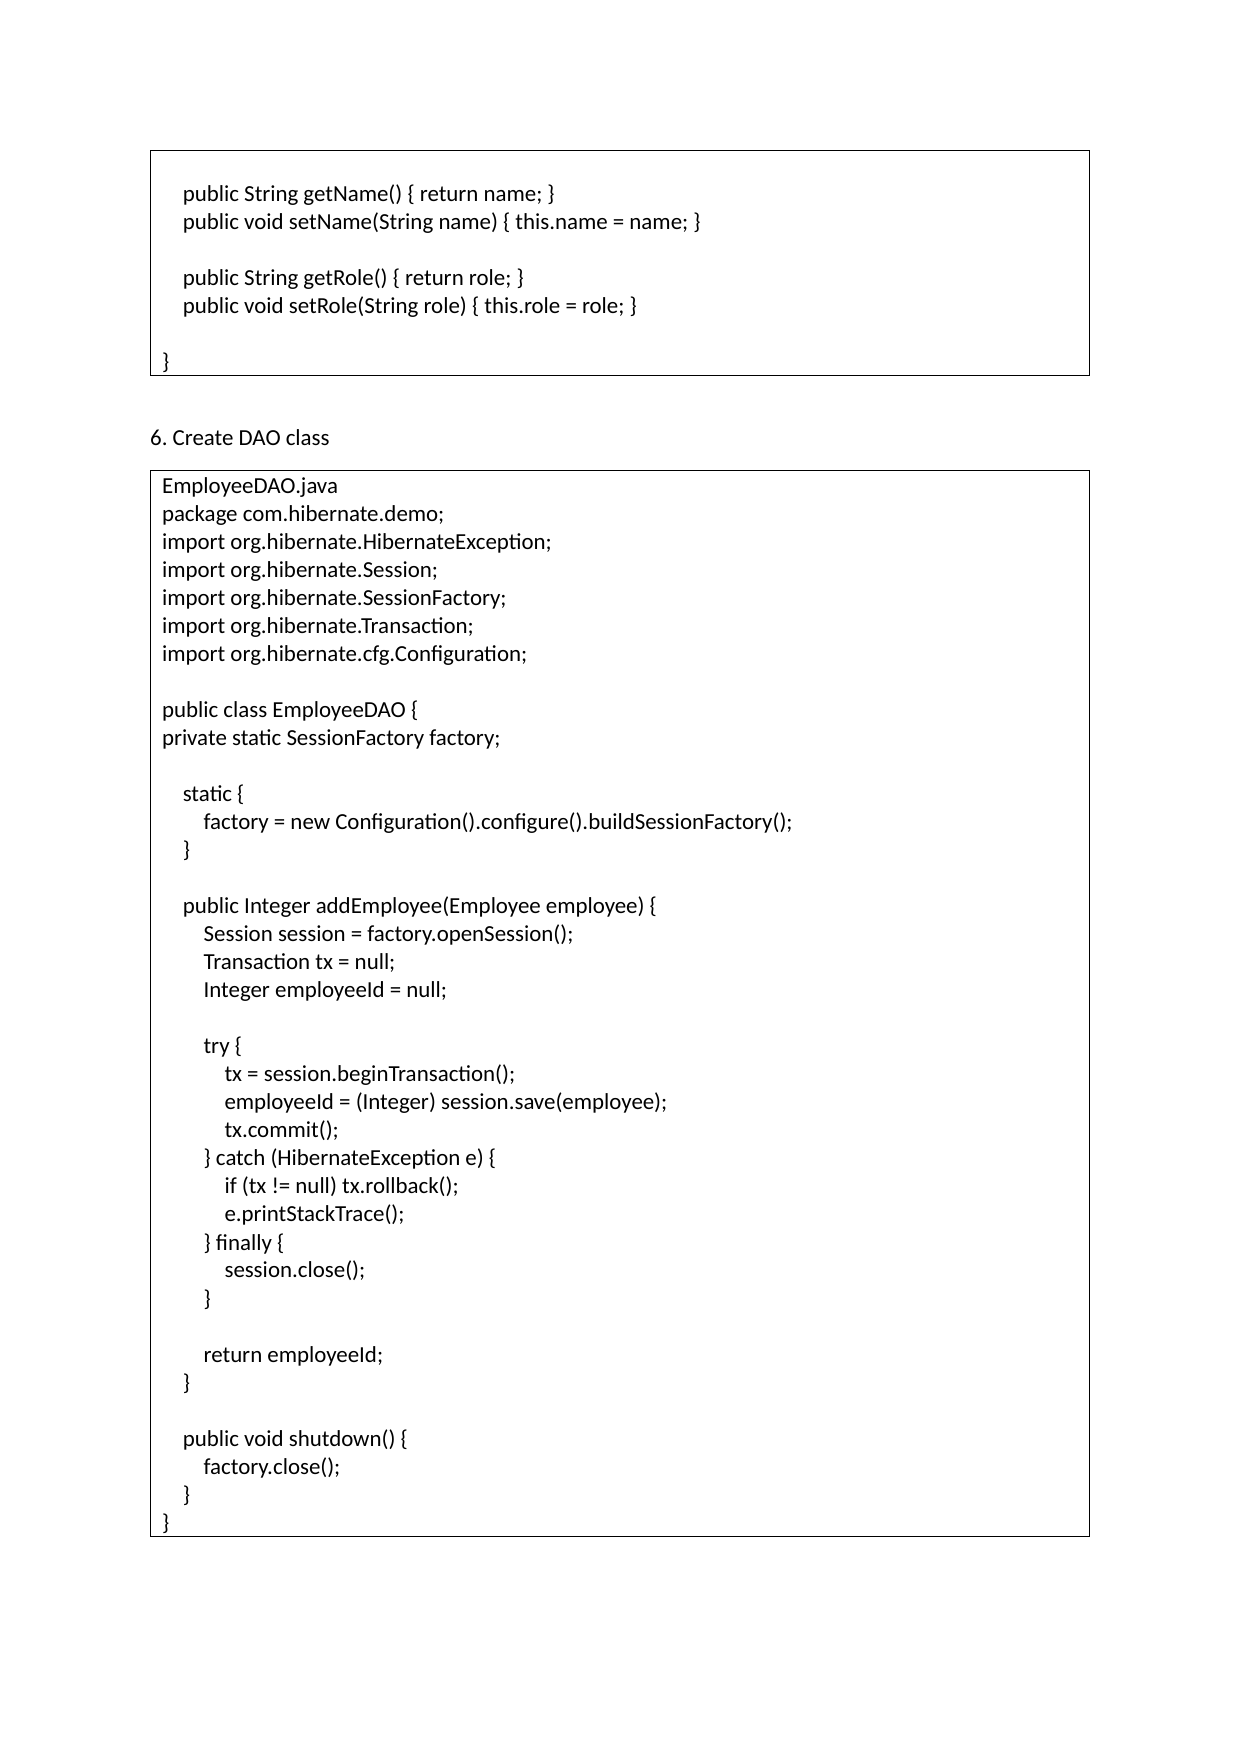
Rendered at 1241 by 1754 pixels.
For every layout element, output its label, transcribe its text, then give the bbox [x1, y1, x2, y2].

table_header EmployeeDAO.java package com.hibernate.demo; import org.hibernate.HibernateException; import org.hibernate.Session; import org.hibernate.SessionFactory; import org.hibernate.Transaction; import org.hibernate.cfg.Configuration; public class EmployeeDAO { private static SessionFactory factory; static { factory = new Configuration().configure().buildSessionFactory(); } public Integer addEmployee(Employee employee) { Session session = factory.openSession(); Transaction tx = null; Integer employeeId = null; try { tx = session.beginTransaction(); employeeId = (Integer) session.save(employee); tx.commit(); } catch (HibernateException e) { if (tx != null) tx.rollback(); e.printStackTrace(); } finally { session.close(); } return employeeId; } public void shutdown() { factory.close(); } } [151, 471, 1089, 1536]
text 6. Create DAO class [150, 423, 1090, 451]
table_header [151, 151, 1089, 375]
